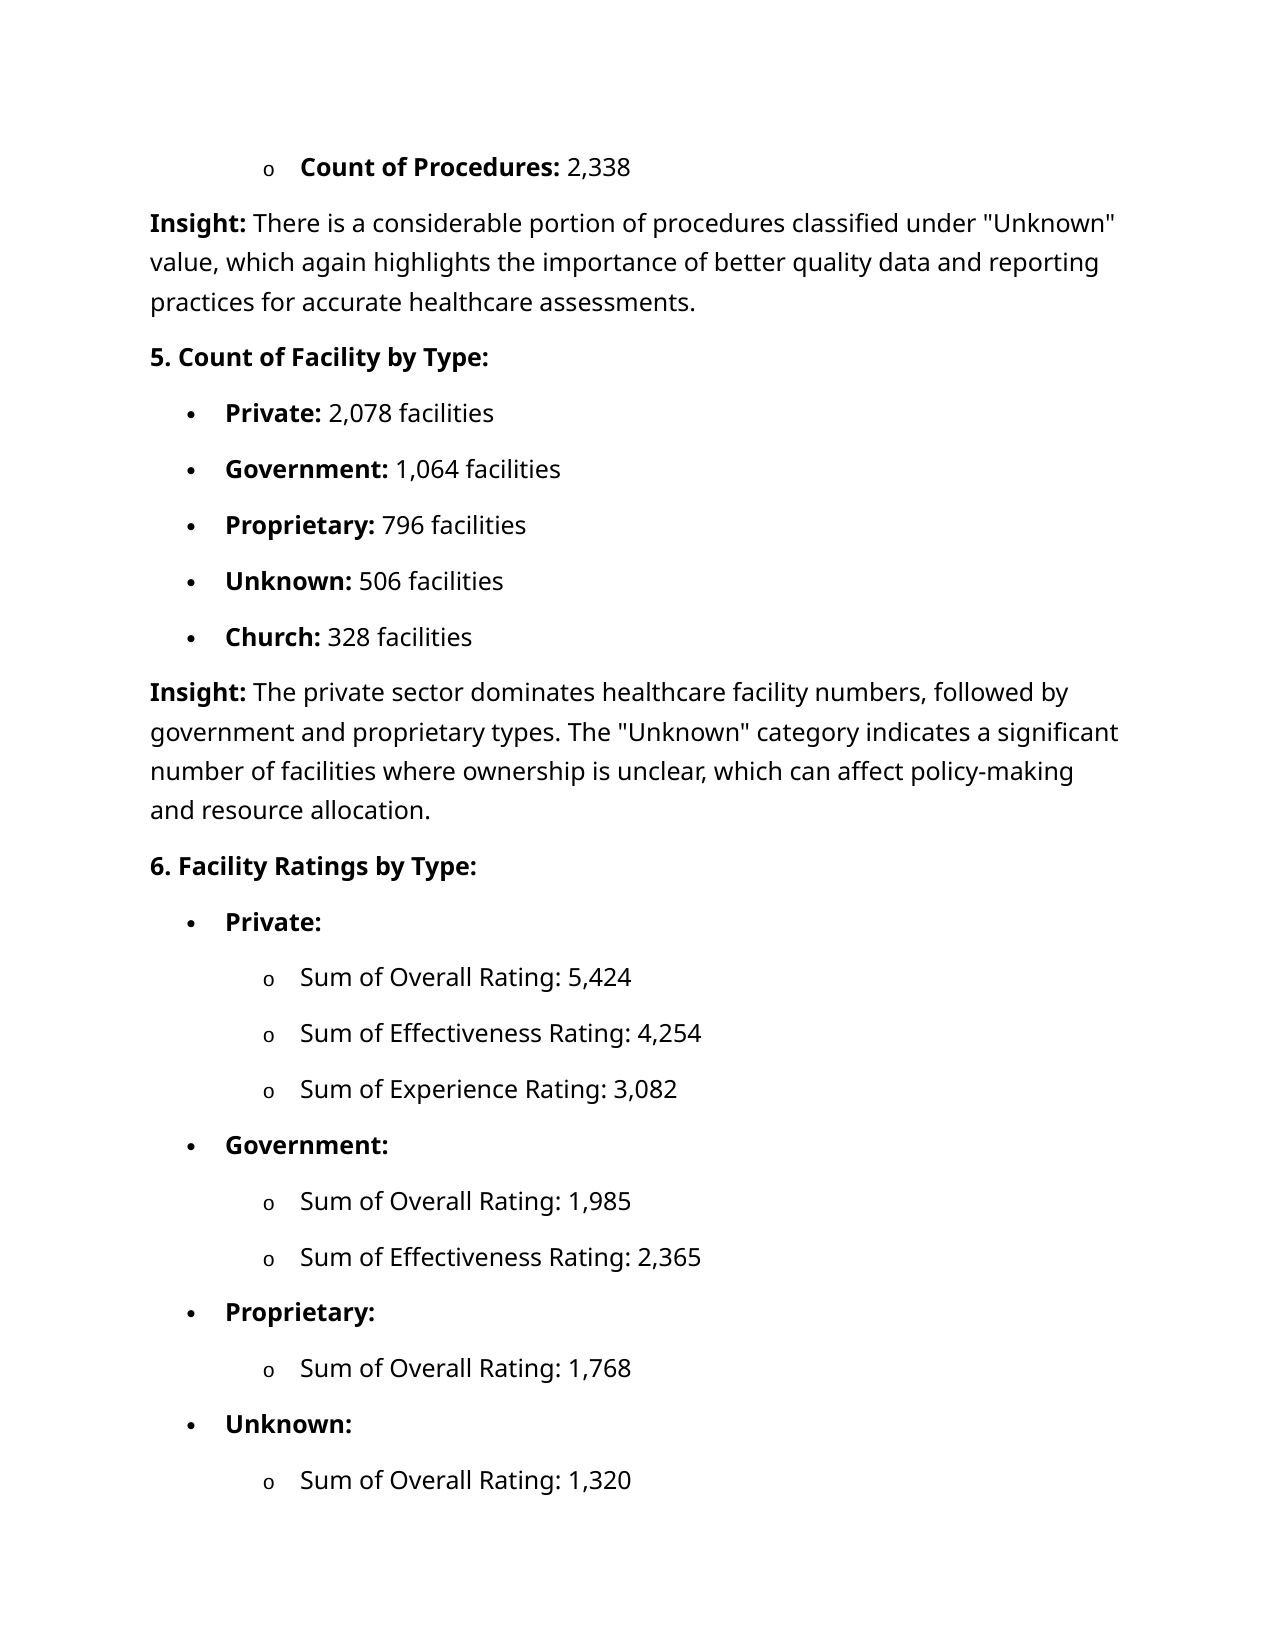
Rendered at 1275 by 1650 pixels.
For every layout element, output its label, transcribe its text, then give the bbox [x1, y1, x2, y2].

text 6. Facility Ratings by Type: [150, 848, 1125, 882]
list Private: 2,078 facilities [187, 396, 1125, 430]
list Government: 1,064 facilities [187, 452, 1125, 486]
list Sum of Overall Rating: 1,768 [262, 1351, 1125, 1385]
list Count of Procedures: 2,338 [262, 150, 1125, 184]
list Proprietary: 796 facilities [187, 507, 1125, 542]
text Insight: The private sector dominates healthcare facility numbers, followed by government and proprietary types. The "Unknown" category indicates a significant number of facilities where ownership is unclear, which can affect policy-making and resource allocation. [150, 675, 1125, 827]
list Sum of Effectiveness Rating: 4,254 [262, 1016, 1125, 1050]
list Sum of Experience Rating: 3,082 [262, 1072, 1125, 1106]
list Sum of Effectiveness Rating: 2,365 [262, 1239, 1125, 1273]
list Government: [187, 1127, 1125, 1162]
list Proprietary: [187, 1295, 1125, 1329]
list Unknown: [187, 1407, 1125, 1441]
text 5. Count of Facility by Type: [150, 340, 1125, 374]
list Sum of Overall Rating: 1,320 [262, 1462, 1125, 1497]
text Insight: There is a considerable portion of procedures classified under "Unknown" value, which again highlights the importance of better quality data and reporting practices for accurate healthcare assessments. [150, 206, 1125, 318]
list Church: 328 facilities [187, 619, 1125, 653]
list Sum of Overall Rating: 5,424 [262, 960, 1125, 994]
list Sum of Overall Rating: 1,985 [262, 1183, 1125, 1217]
list Private: [187, 904, 1125, 938]
list Unknown: 506 facilities [187, 563, 1125, 597]
